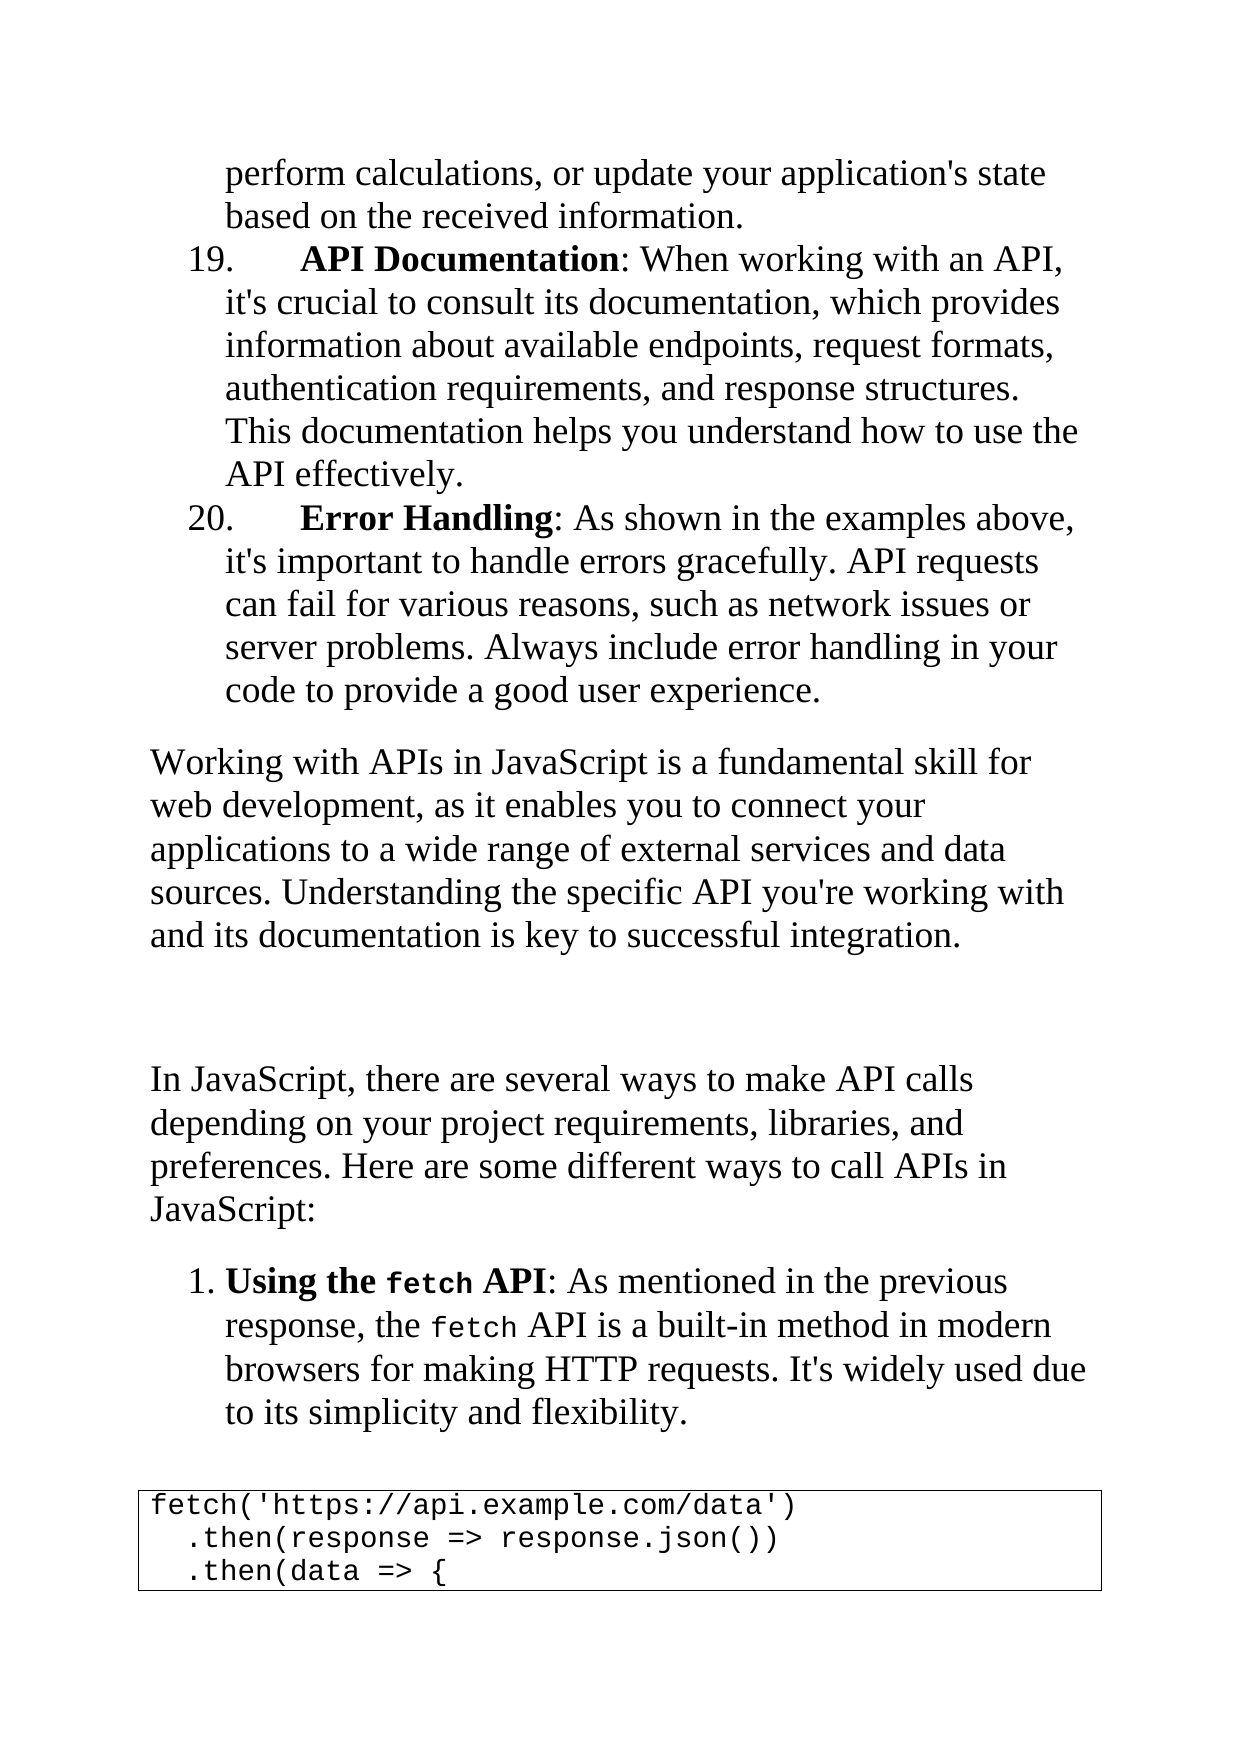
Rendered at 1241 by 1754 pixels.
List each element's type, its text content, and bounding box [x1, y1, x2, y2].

list API Documentation: When working with an API, it's crucial to consult its documentation, which provides information about available endpoints, request formats, authentication requirements, and response structures. This documentation helps you understand how to use the API effectively. [187, 409, 1090, 667]
list Handling API Responses: How you handle API responses depends on the API and your application's requirements. You can extract and display the data, perform calculations, or update your application's state based on the received information. [187, 193, 1090, 409]
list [187, 1431, 1090, 1518]
text Working with APIs in JavaScript is a fundamental skill for web development, as it enables you to connect your applications to a wide range of external services and data sources. Understanding the specific API you're working with and its documentation is key to successful integration. [150, 912, 1090, 1128]
list Error Handling: As shown in the examples above, it's important to handle errors gracefully. API requests can fail for various reasons, such as network issues or server problems. Always include error handling in your code to provide a good user experience. [187, 667, 1090, 883]
text In JavaScript, there are several ways to make API calls depending on your project requirements, libraries, and preferences. Here are some different ways to call APIs in JavaScript: [150, 1229, 1090, 1402]
